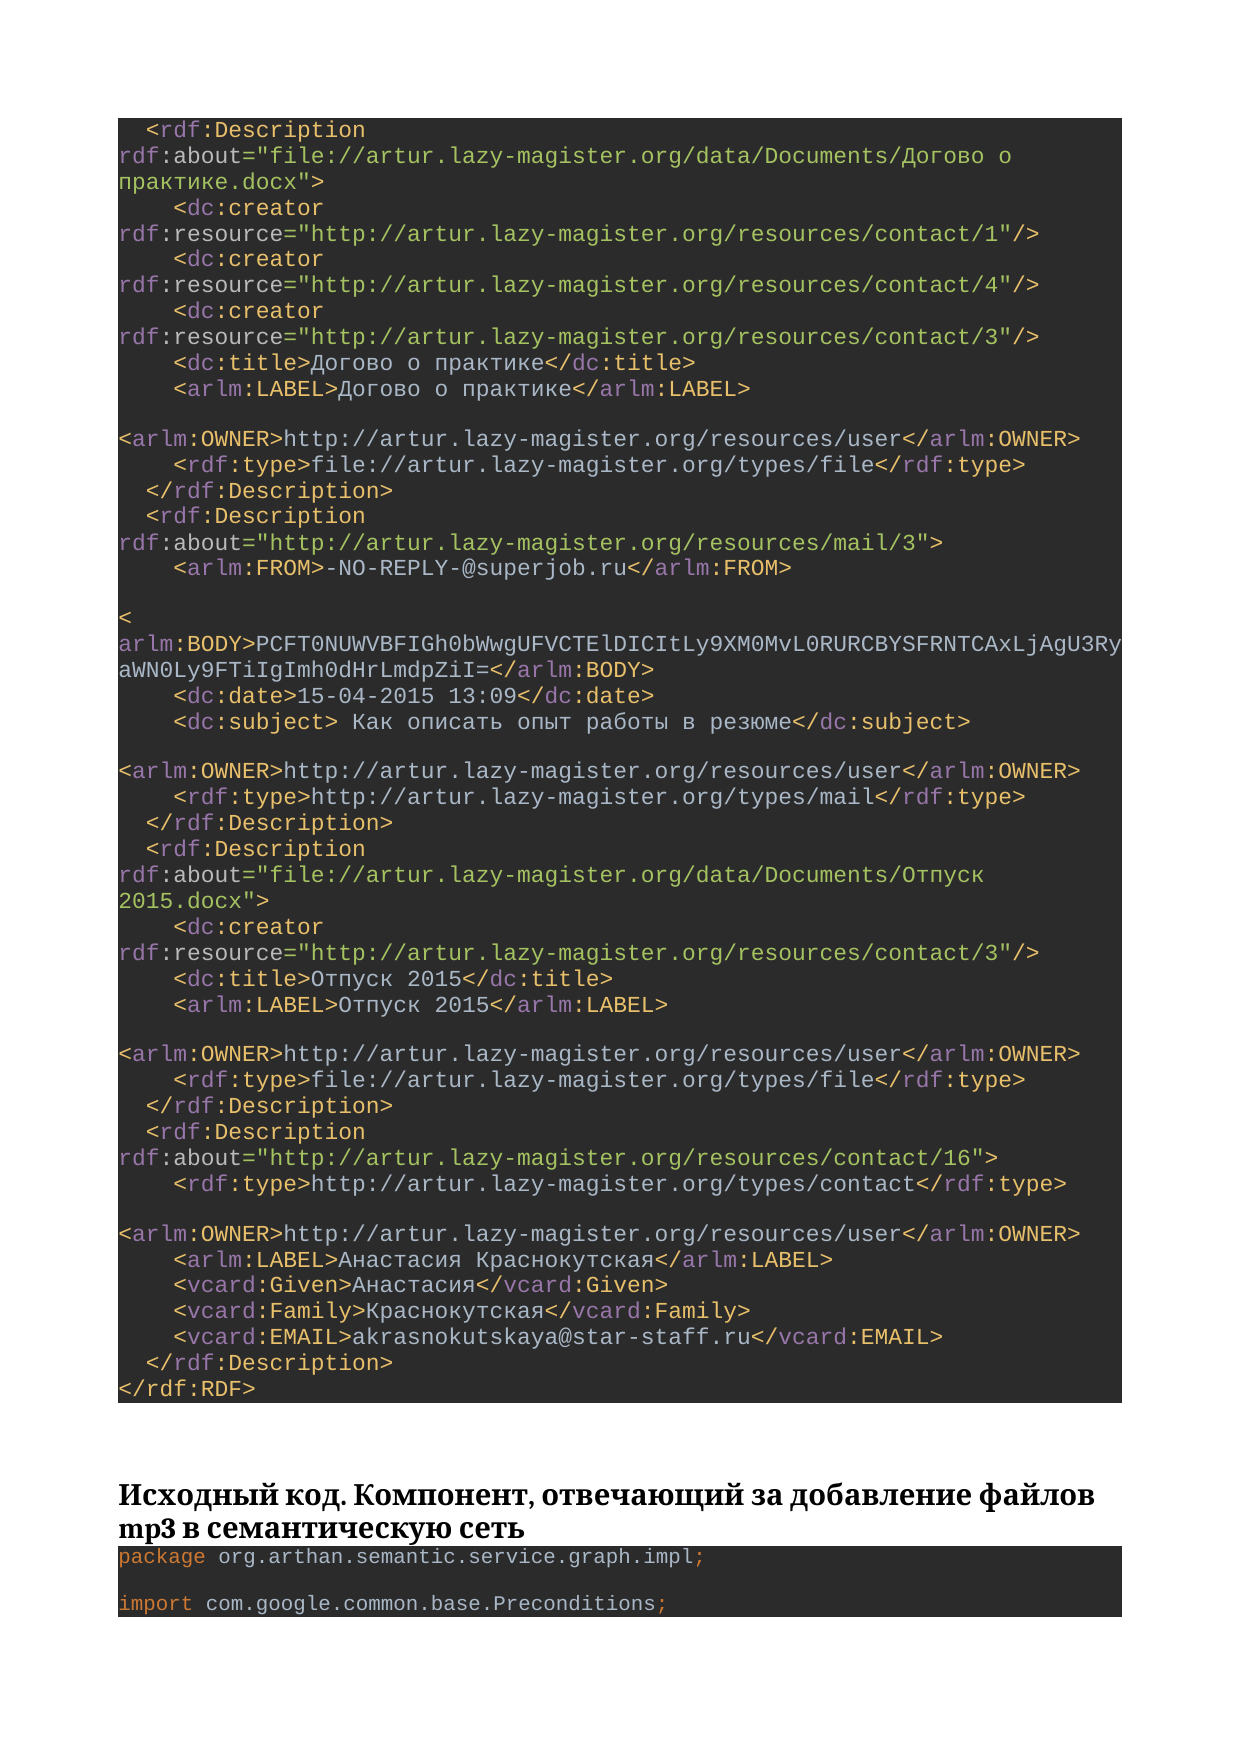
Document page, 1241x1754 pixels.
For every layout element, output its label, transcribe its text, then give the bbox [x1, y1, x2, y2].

subtitle Исходный код. Компонент, отвечающий за добавление файлов mp3 в семантическую сеть [118, 1479, 1122, 1546]
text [118, 118, 1122, 1403]
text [118, 1546, 1122, 1617]
